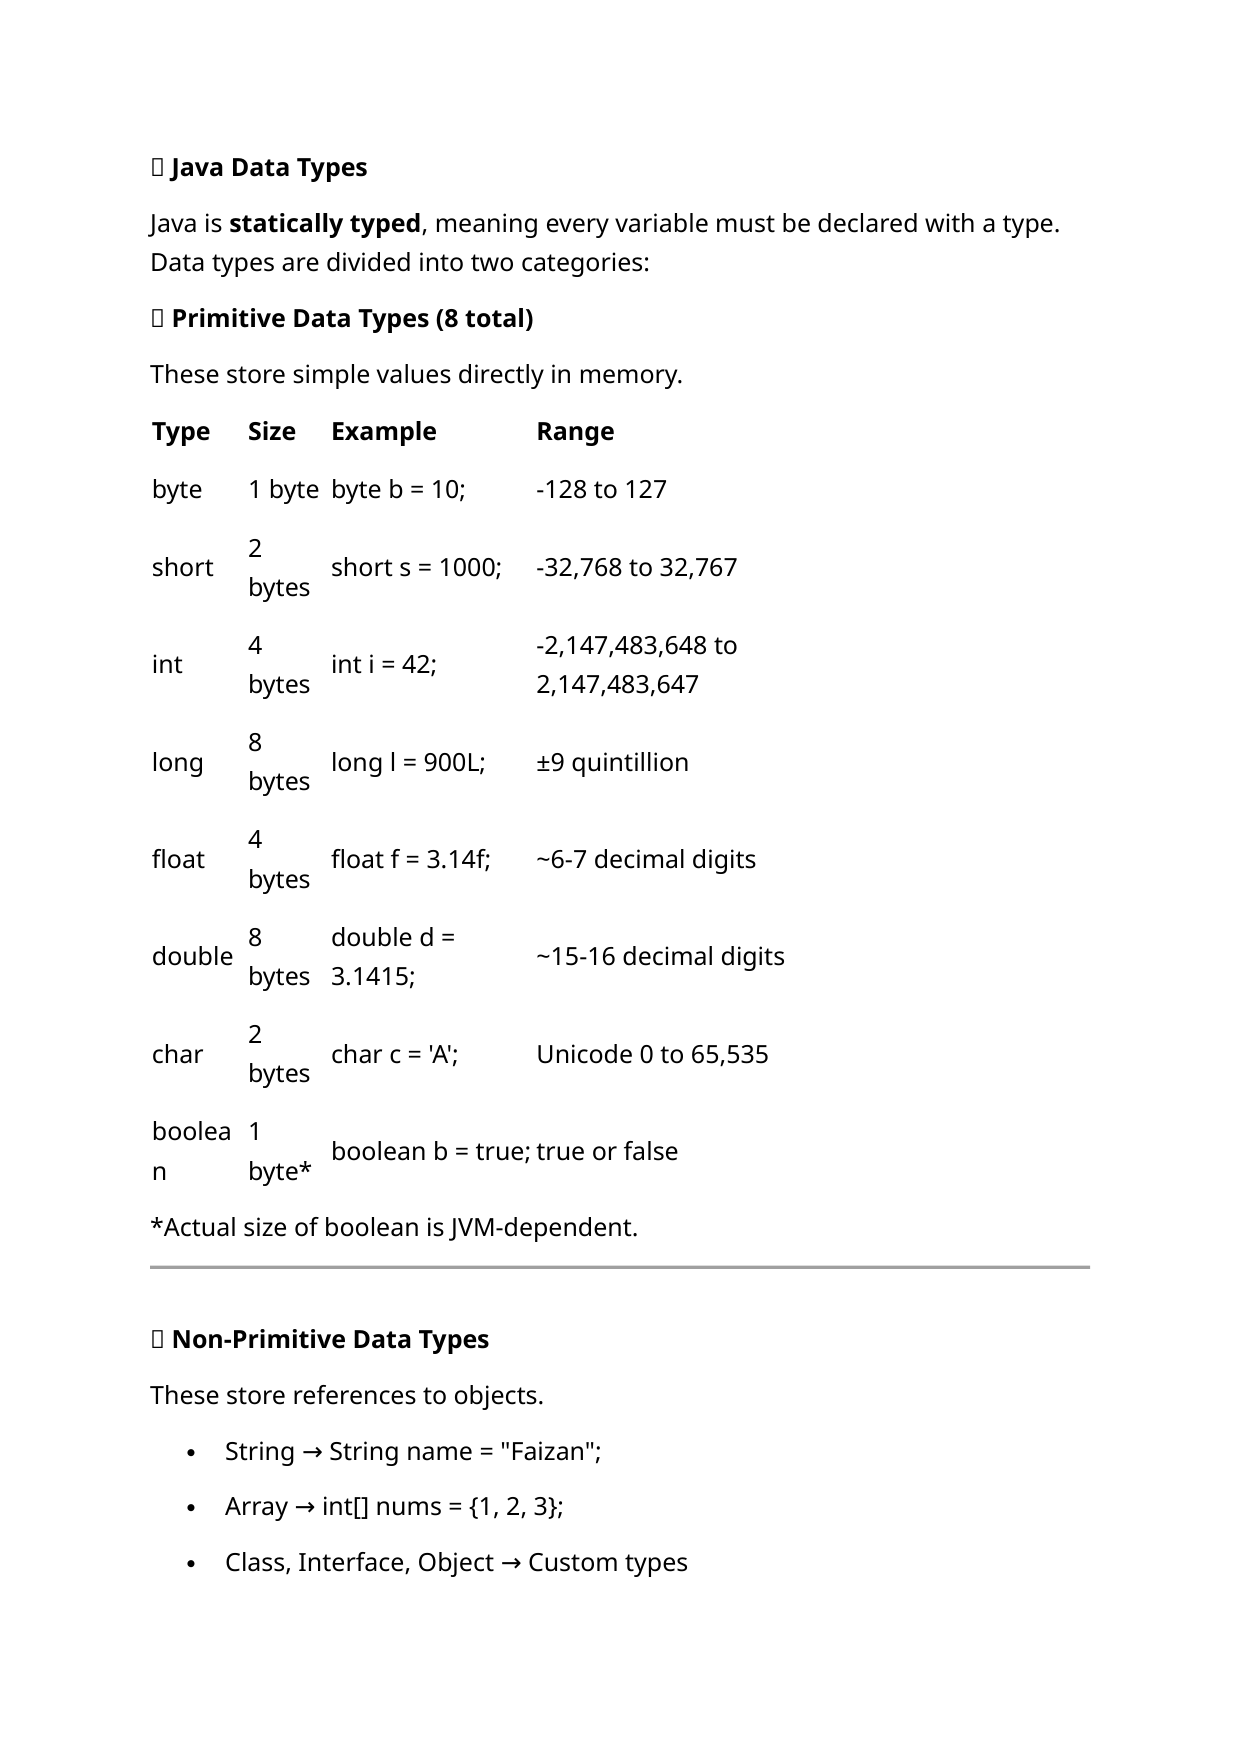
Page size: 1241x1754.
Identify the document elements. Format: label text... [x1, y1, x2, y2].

table_cell 2 bytes [246, 529, 329, 626]
text These store references to objects. [150, 1377, 1090, 1411]
text *Actual size of boolean is JVM-dependent. [150, 1210, 1090, 1244]
table_cell double [150, 918, 246, 1015]
table_cell 8 bytes [246, 918, 329, 1015]
table_header Type [150, 413, 246, 471]
table_cell ~15-16 decimal digits [535, 918, 893, 1015]
table_cell 8 bytes [246, 723, 329, 821]
table_cell ~6-7 decimal digits [535, 821, 893, 918]
text 🔸 Non-Primitive Data Types [150, 1321, 1090, 1356]
table_cell short [150, 529, 246, 626]
table_cell Unicode 0 to 65,535 [535, 1015, 893, 1112]
table_cell float f = 3.14f; [329, 821, 535, 918]
text 🧠 Java Data Types [150, 150, 1090, 184]
table_cell float [150, 821, 246, 918]
table_cell int i = 42; [329, 626, 535, 723]
table_cell 2 bytes [246, 1015, 329, 1112]
text Java is statically typed, meaning every variable must be declared with a type. Data types are divided into two categories: [150, 206, 1090, 279]
table_cell int [150, 626, 246, 723]
table_cell 4 bytes [246, 821, 329, 918]
table_cell long l = 900L; [329, 723, 535, 821]
text These store simple values directly in memory. [150, 357, 1090, 391]
text 🔹 Primitive Data Types (8 total) [150, 301, 1090, 335]
table_cell boolean [150, 1113, 246, 1210]
table_cell 4 bytes [246, 626, 329, 723]
table_cell double d = 3.1415; [329, 918, 535, 1015]
table_cell 1 byte* [246, 1113, 329, 1210]
table_cell char [150, 1015, 246, 1112]
table_cell long [150, 723, 246, 821]
table_cell byte b = 10; [329, 471, 535, 529]
list String → String name = "Faizan"; [187, 1433, 1090, 1467]
table_cell 1 byte [246, 471, 329, 529]
table_cell -32,768 to 32,767 [535, 529, 893, 626]
table_cell true or false [535, 1113, 893, 1210]
list Class, Interface, Object → Custom types [187, 1545, 1090, 1579]
table_header Example [329, 413, 535, 471]
table_cell char c = 'A'; [329, 1015, 535, 1112]
table_cell -2,147,483,648 to 2,147,483,647 [535, 626, 893, 723]
list Array → int[] nums = {1, 2, 3}; [187, 1489, 1090, 1523]
table_header Size [246, 413, 329, 471]
table_cell -128 to 127 [535, 471, 893, 529]
table_cell boolean b = true; [329, 1113, 535, 1210]
table_cell byte [150, 471, 246, 529]
table_header Range [535, 413, 893, 471]
table_cell ±9 quintillion [535, 723, 893, 821]
table_cell short s = 1000; [329, 529, 535, 626]
